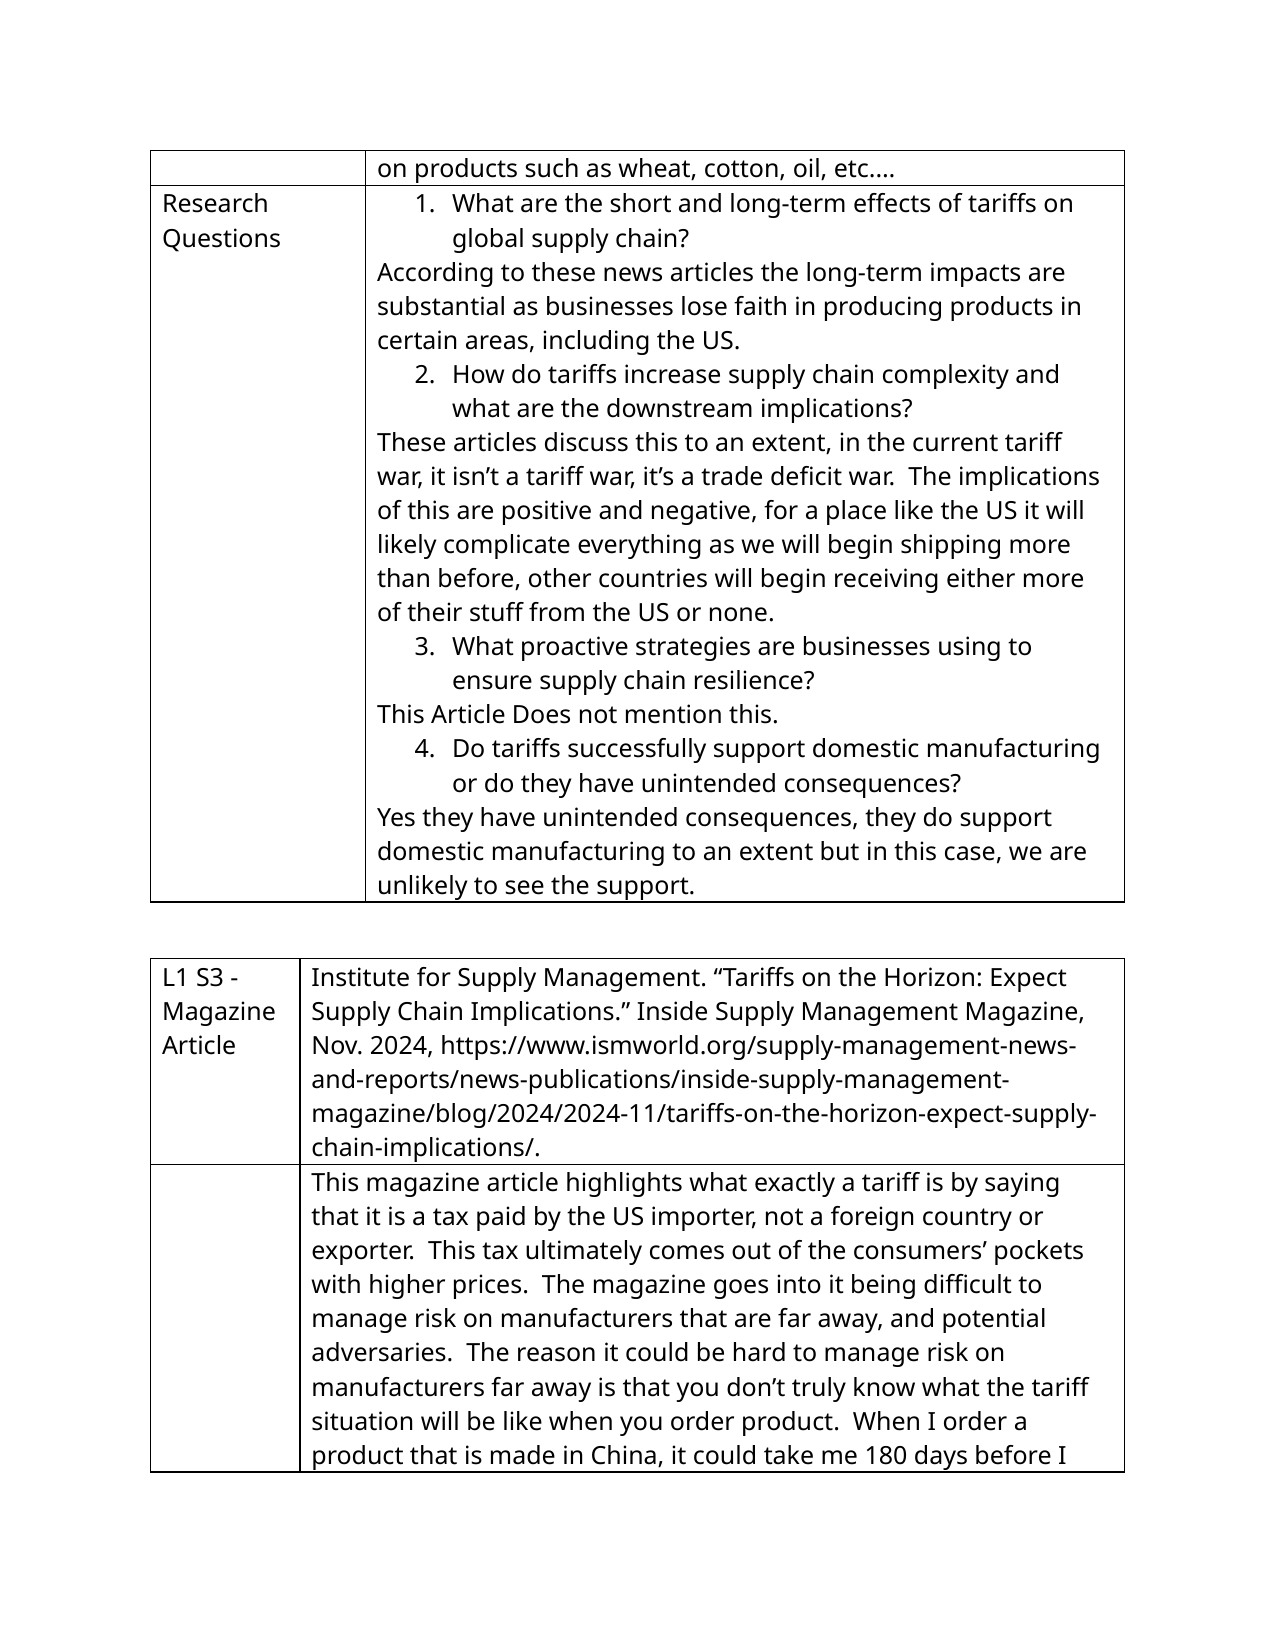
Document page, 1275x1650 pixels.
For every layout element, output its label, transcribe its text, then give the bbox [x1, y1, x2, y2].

table_cell [151, 151, 365, 185]
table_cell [366, 151, 1124, 185]
table_header L1 S3 - Magazine Article [151, 959, 299, 1164]
table_cell Research Questions [151, 186, 365, 901]
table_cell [301, 1165, 1124, 1471]
table_header Institute for Supply Management. “Tariffs on the Horizon: Expect Supply Chain Implications.” Inside Supply Management Magazine, Nov. 2024, https://www.ismworld.org/supply-management-news-and-reports/news-publications/inside-supply-management-magazine/blog/2024/2024-11/tariffs-on-the-horizon-expect-supply-chain-implications/. [301, 959, 1124, 1164]
table_cell [151, 1165, 299, 1471]
table_cell What are the short and long-term effects of tariffs on global supply chain? According to these news articles the long-term impacts are substantial as businesses lose faith in producing products in certain areas, including the US. How do tariffs increase supply chain complexity and what are the downstream implications? These articles discuss this to an extent, in the current tariff war, it isn’t a tariff war, it’s a trade deficit war. The implications of this are positive and negative, for a place like the US it will likely complicate everything as we will begin shipping more than before, other countries will begin receiving either more of their stuff from the US or none. What proactive strategies are businesses using to ensure supply chain resilience? This Article Does not mention this. Do tariffs successfully support domestic manufacturing or do they have unintended consequences? Yes they have unintended consequences, they do support domestic manufacturing to an extent but in this case, we are unlikely to see the support. [366, 186, 1124, 901]
